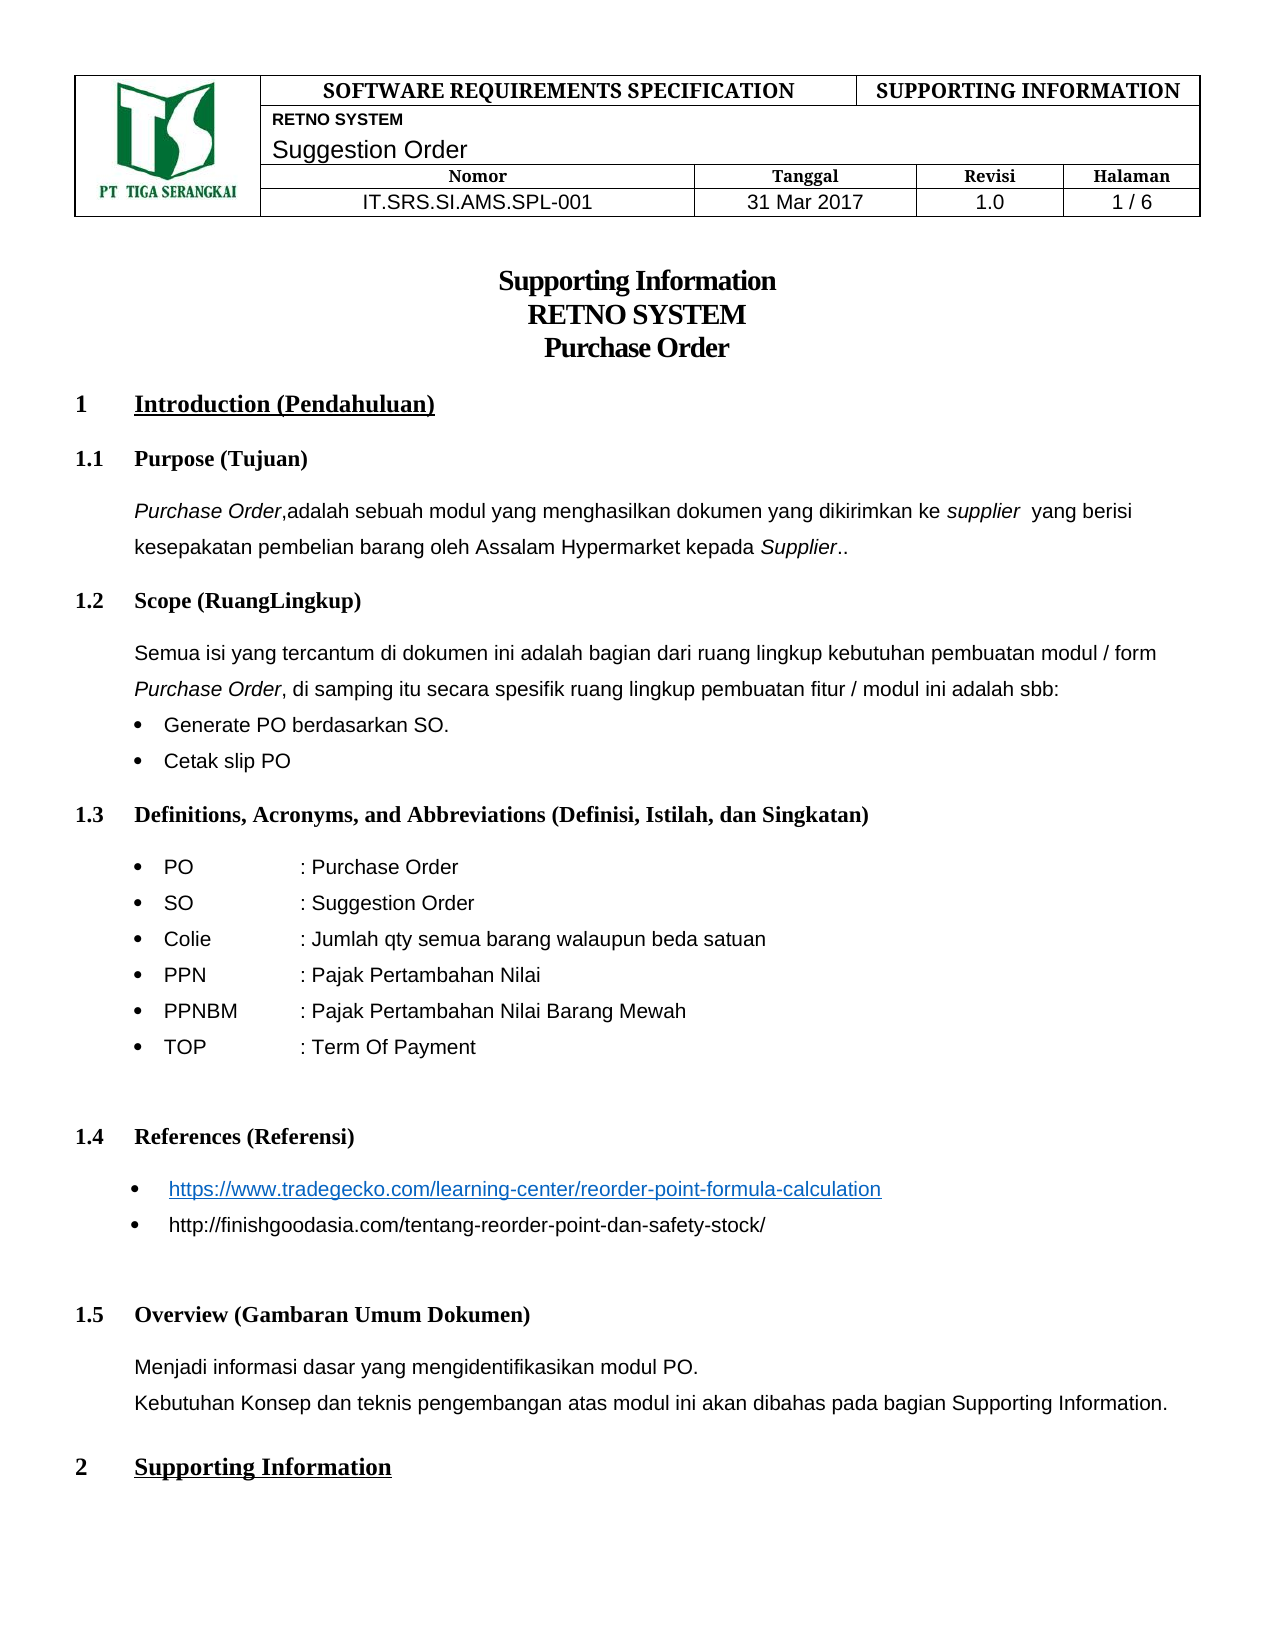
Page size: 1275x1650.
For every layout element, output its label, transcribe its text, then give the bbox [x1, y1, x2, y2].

subtitle References (Referensi) [75, 1123, 1200, 1150]
list https://www.tradegecko.com/learning-center/reorder-point-formula-calculation [131, 1177, 1200, 1201]
subtitle Scope (RuangLingkup) [75, 587, 1200, 613]
list Generate PO berdasarkan SO. [134, 712, 1200, 736]
list Kebutuhan Konsep dan teknis pengembangan atas modul ini akan dibahas pada bagian Supporting Information. [134, 1391, 1200, 1415]
subtitle Supporting Information [75, 1452, 1200, 1481]
list PO : Purchase Order [134, 854, 1200, 879]
subtitle Definitions, Acronyms, and Abbreviations (Definisi, Istilah, dan Singkatan) [75, 801, 1200, 827]
title Purchase Order [75, 331, 1200, 364]
list TOP : Term Of Payment [134, 1035, 1200, 1059]
list SO : Suggestion Order [134, 891, 1200, 915]
list http://finishgoodasia.com/tentang-reorder-point-dan-safety-stock/ [131, 1213, 1200, 1237]
title Supporting Information RETNO SYSTEM [75, 263, 1200, 331]
subtitle Overview (Gambaran Umum Dokumen) [75, 1302, 1200, 1328]
picture [96, 79, 239, 200]
list Purchase Order,adalah sebuah modul yang menghasilkan dokumen yang dikirimkan ke supplier yang berisi kesepakatan pembelian barang oleh Assalam Hypermarket kepada Supplier.. [134, 498, 1200, 558]
list Cetak slip PO [134, 748, 1200, 772]
list Colie : Jumlah qty semua barang walaupun beda satuan [134, 927, 1200, 951]
list PPN : Pajak Pertambahan Nilai [134, 963, 1200, 987]
list Menjadi informasi dasar yang mengidentifikasikan modul PO. [134, 1355, 1200, 1379]
list PPNBM : Pajak Pertambahan Nilai Barang Mewah [134, 999, 1200, 1023]
subtitle Introduction (Pendahuluan) [75, 389, 1200, 418]
subtitle Purpose (Tujuan) [75, 445, 1200, 471]
list Semua isi yang tercantum di dokumen ini adalah bagian dari ruang lingkup kebutuhan pembuatan modul / form Purchase Order, di samping itu secara spesifik ruang lingkup pembuatan fitur / modul ini adalah sbb: [134, 641, 1200, 700]
